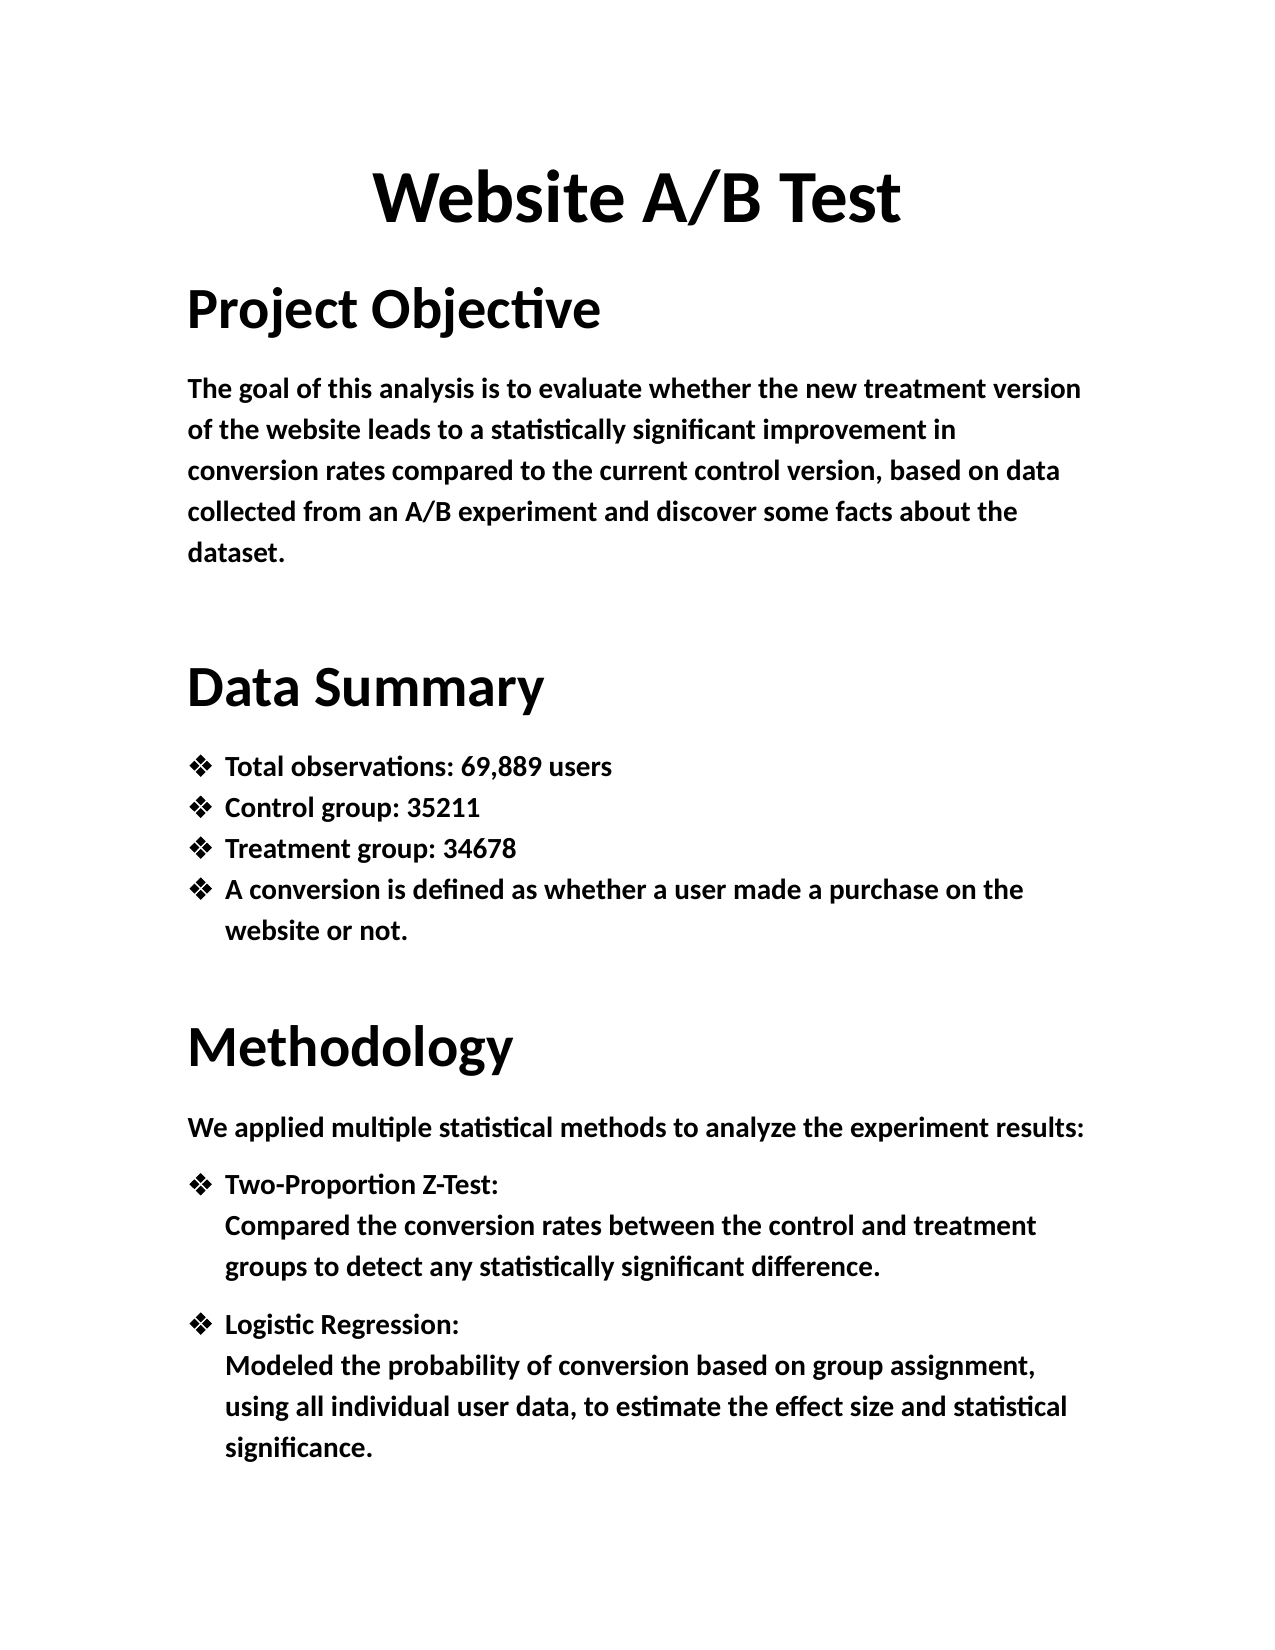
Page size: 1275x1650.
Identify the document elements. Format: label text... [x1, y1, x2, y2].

text We applied multiple statistical methods to analyze the experiment results: [187, 1109, 1087, 1144]
list Control group: 35211 [187, 789, 1087, 824]
list Total observations: 69,889 users [187, 748, 1087, 783]
text The goal of this analysis is to evaluate whether the new treatment version of the website leads to a statistically significant improvement in conversion rates compared to the current control version, based on data collected from an A/B experiment and discover some facts about the dataset. [187, 370, 1087, 570]
text Project Objective [187, 272, 1087, 343]
list A conversion is defined as whether a user made a purchase on the website or not. [187, 871, 1087, 947]
list Treatment group: 34678 [187, 830, 1087, 865]
text Website A/B Test [187, 150, 1087, 242]
list Logistic Regression: Modeled the probability of conversion based on group assignment, using all individual user data, to estimate the effect size and statistical significance. [187, 1306, 1087, 1464]
text Methodology [187, 1010, 1087, 1081]
list Two-Proportion Z-Test: Compared the conversion rates between the control and treatment groups to detect any statistically significant difference. [187, 1166, 1087, 1284]
text Data Summary [187, 649, 1087, 721]
